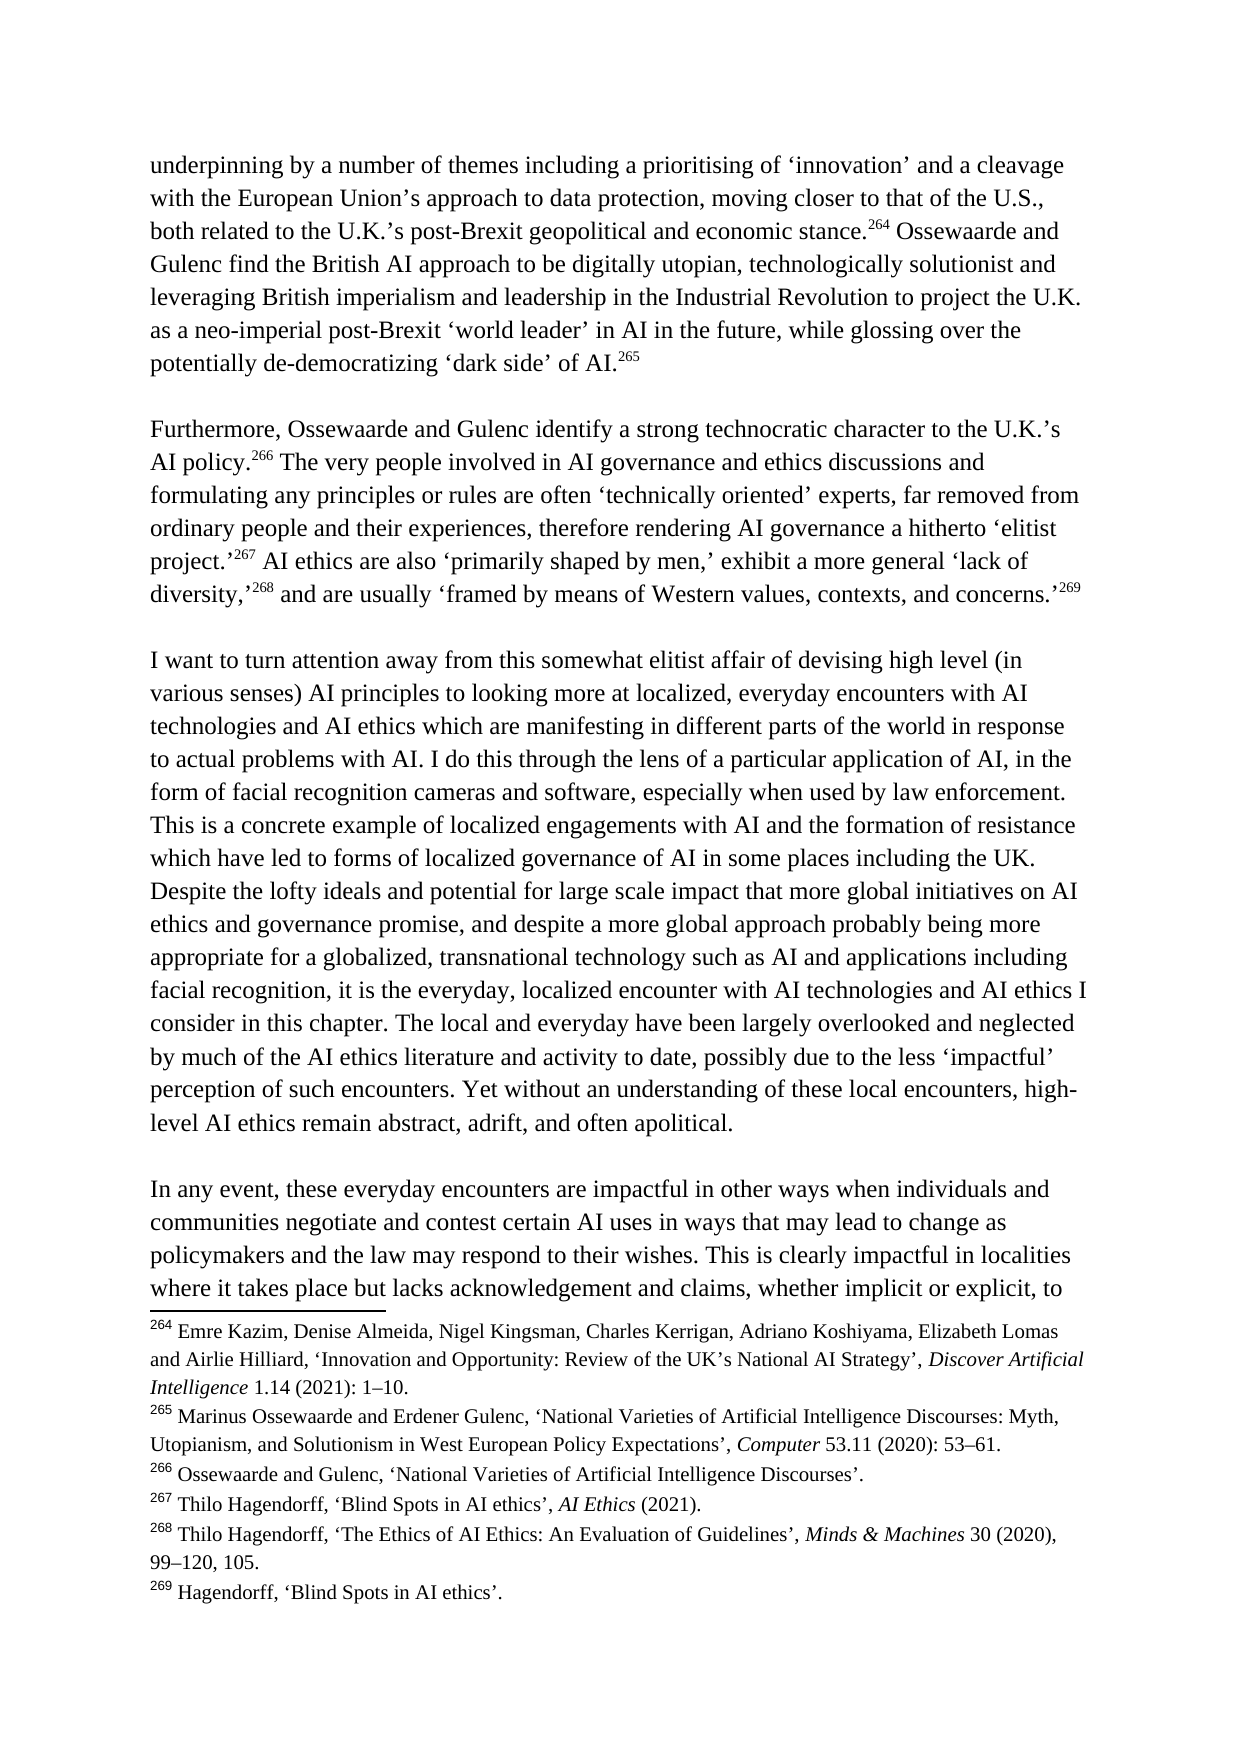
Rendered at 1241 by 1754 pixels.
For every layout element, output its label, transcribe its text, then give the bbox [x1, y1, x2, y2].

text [150, 150, 1090, 377]
text Furthermore, Ossewaarde and Gulenc identify a strong technocratic character to the U.K.’s AI policy. The very people involved in AI governance and ethics discussions and formulating any principles or rules are often ‘technically oriented’ experts, far removed from ordinary people and their experiences, therefore rendering AI governance a hitherto ‘elitist project.’ AI ethics are also ‘primarily shaped by men,’ exhibit a more general ‘lack of diversity,’ and are usually ‘framed by means of Western values, contexts, and concerns.’ [150, 414, 1090, 608]
text I want to turn attention away from this somewhat elitist affair of devising high level (in various senses) AI principles to looking more at localized, everyday encounters with AI technologies and AI ethics which are manifesting in different parts of the world in response to actual problems with AI. I do this through the lens of a particular application of AI, in the form of facial recognition cameras and software, especially when used by law enforcement. This is a concrete example of localized engagements with AI and the formation of resistance which have led to forms of localized governance of AI in some places including the UK. Despite the lofty ideals and potential for large scale impact that more global initiatives on AI ethics and governance promise, and despite a more global approach probably being more appropriate for a globalized, transnational technology such as AI and applications including facial recognition, it is the everyday, localized encounter with AI technologies and AI ethics I consider in this chapter. The local and everyday have been largely overlooked and neglected by much of the AI ethics literature and activity to date, possibly due to the less ‘impactful’ perception of such encounters. Yet without an understanding of these local encounters, high-level AI ethics remain abstract, adrift, and often apolitical. [150, 645, 1090, 1136]
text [150, 1174, 1090, 1301]
